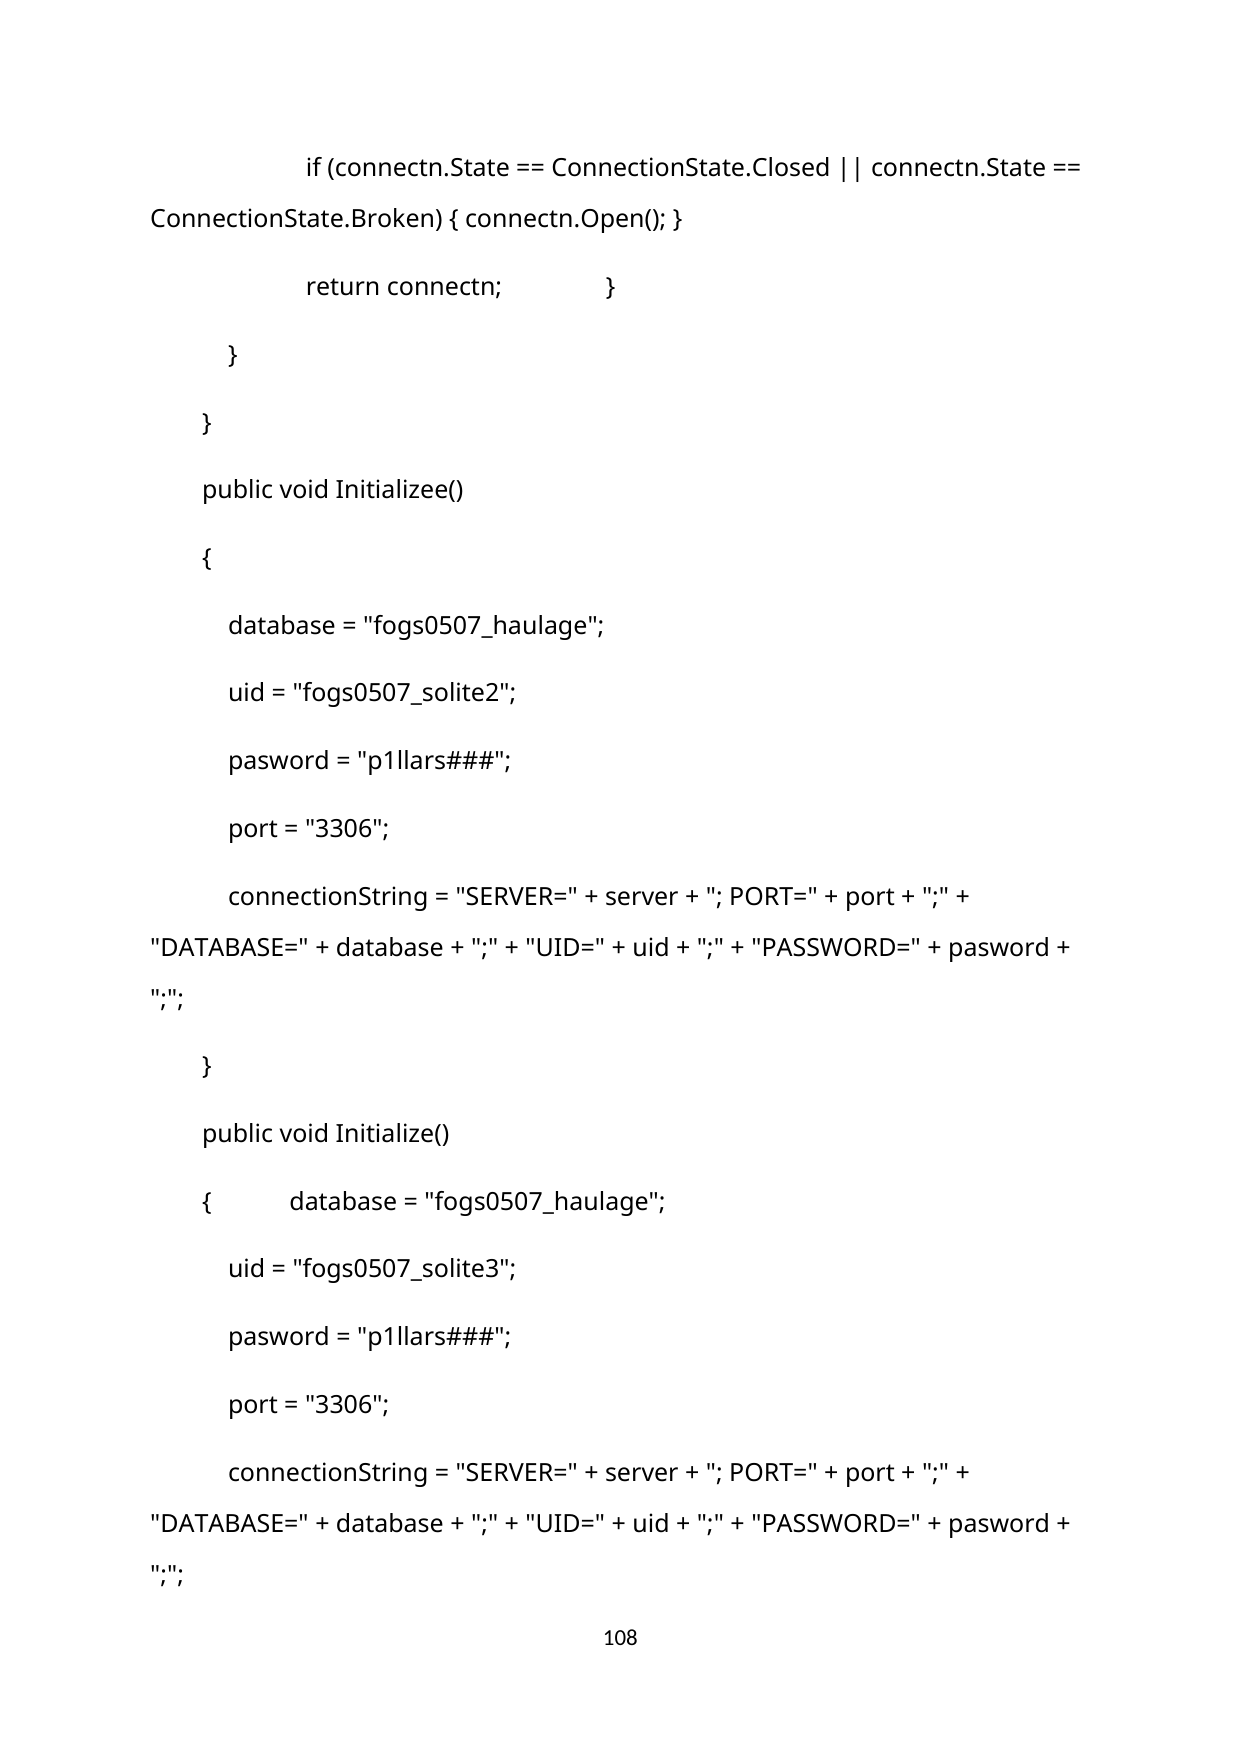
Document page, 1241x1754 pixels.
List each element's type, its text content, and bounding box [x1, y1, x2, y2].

text connectionString = "SERVER=" + server + "; PORT=" + port + ";" + "DATABASE=" + database + ";" + "UID=" + uid + ";" + "PASSWORD=" + pasword + ";"; [150, 878, 1090, 1014]
text pasword = "p1llars###"; [150, 1319, 1090, 1353]
text public void Initialize() [150, 1116, 1090, 1150]
text } [150, 336, 1090, 371]
text if (connectn.State == ConnectionState.Closed || connectn.State == ConnectionState.Broken) { connectn.Open(); } [150, 150, 1090, 235]
text connectionString = "SERVER=" + server + "; PORT=" + port + ";" + "DATABASE=" + database + ";" + "UID=" + uid + ";" + "PASSWORD=" + pasword + ";"; [150, 1454, 1090, 1590]
text port = "3306"; [150, 810, 1090, 844]
text return connectn; } [150, 269, 1090, 303]
text { database = "fogs0507_haulage"; [150, 1183, 1090, 1217]
text public void Initializee() [150, 472, 1090, 506]
text database = "fogs0507_haulage"; [150, 607, 1090, 641]
text uid = "fogs0507_solite2"; [150, 675, 1090, 709]
text } [150, 404, 1090, 438]
text } [150, 1048, 1090, 1082]
text uid = "fogs0507_solite3"; [150, 1251, 1090, 1285]
text { [150, 539, 1090, 574]
text port = "3306"; [150, 1386, 1090, 1421]
text pasword = "p1llars###"; [150, 743, 1090, 777]
